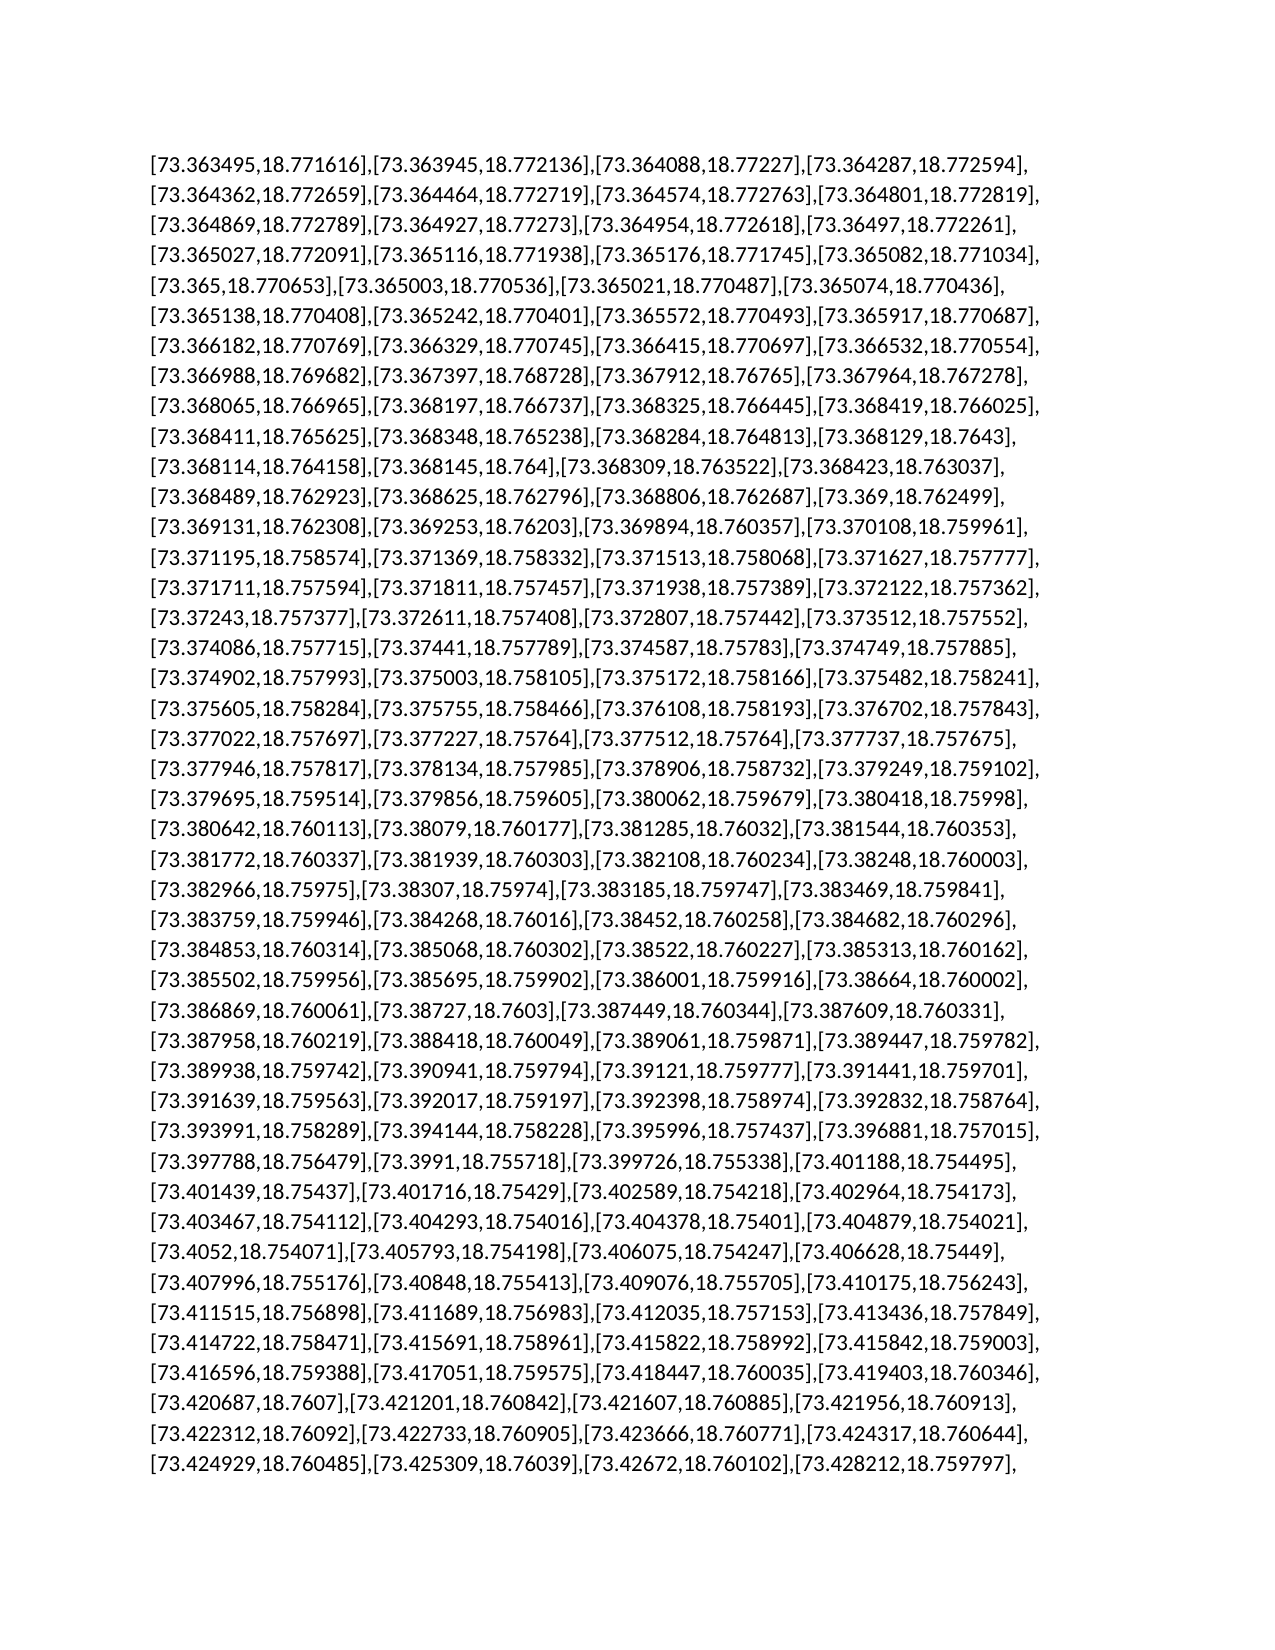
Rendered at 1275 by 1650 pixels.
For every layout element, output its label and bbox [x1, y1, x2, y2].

text [150, 150, 1125, 1477]
